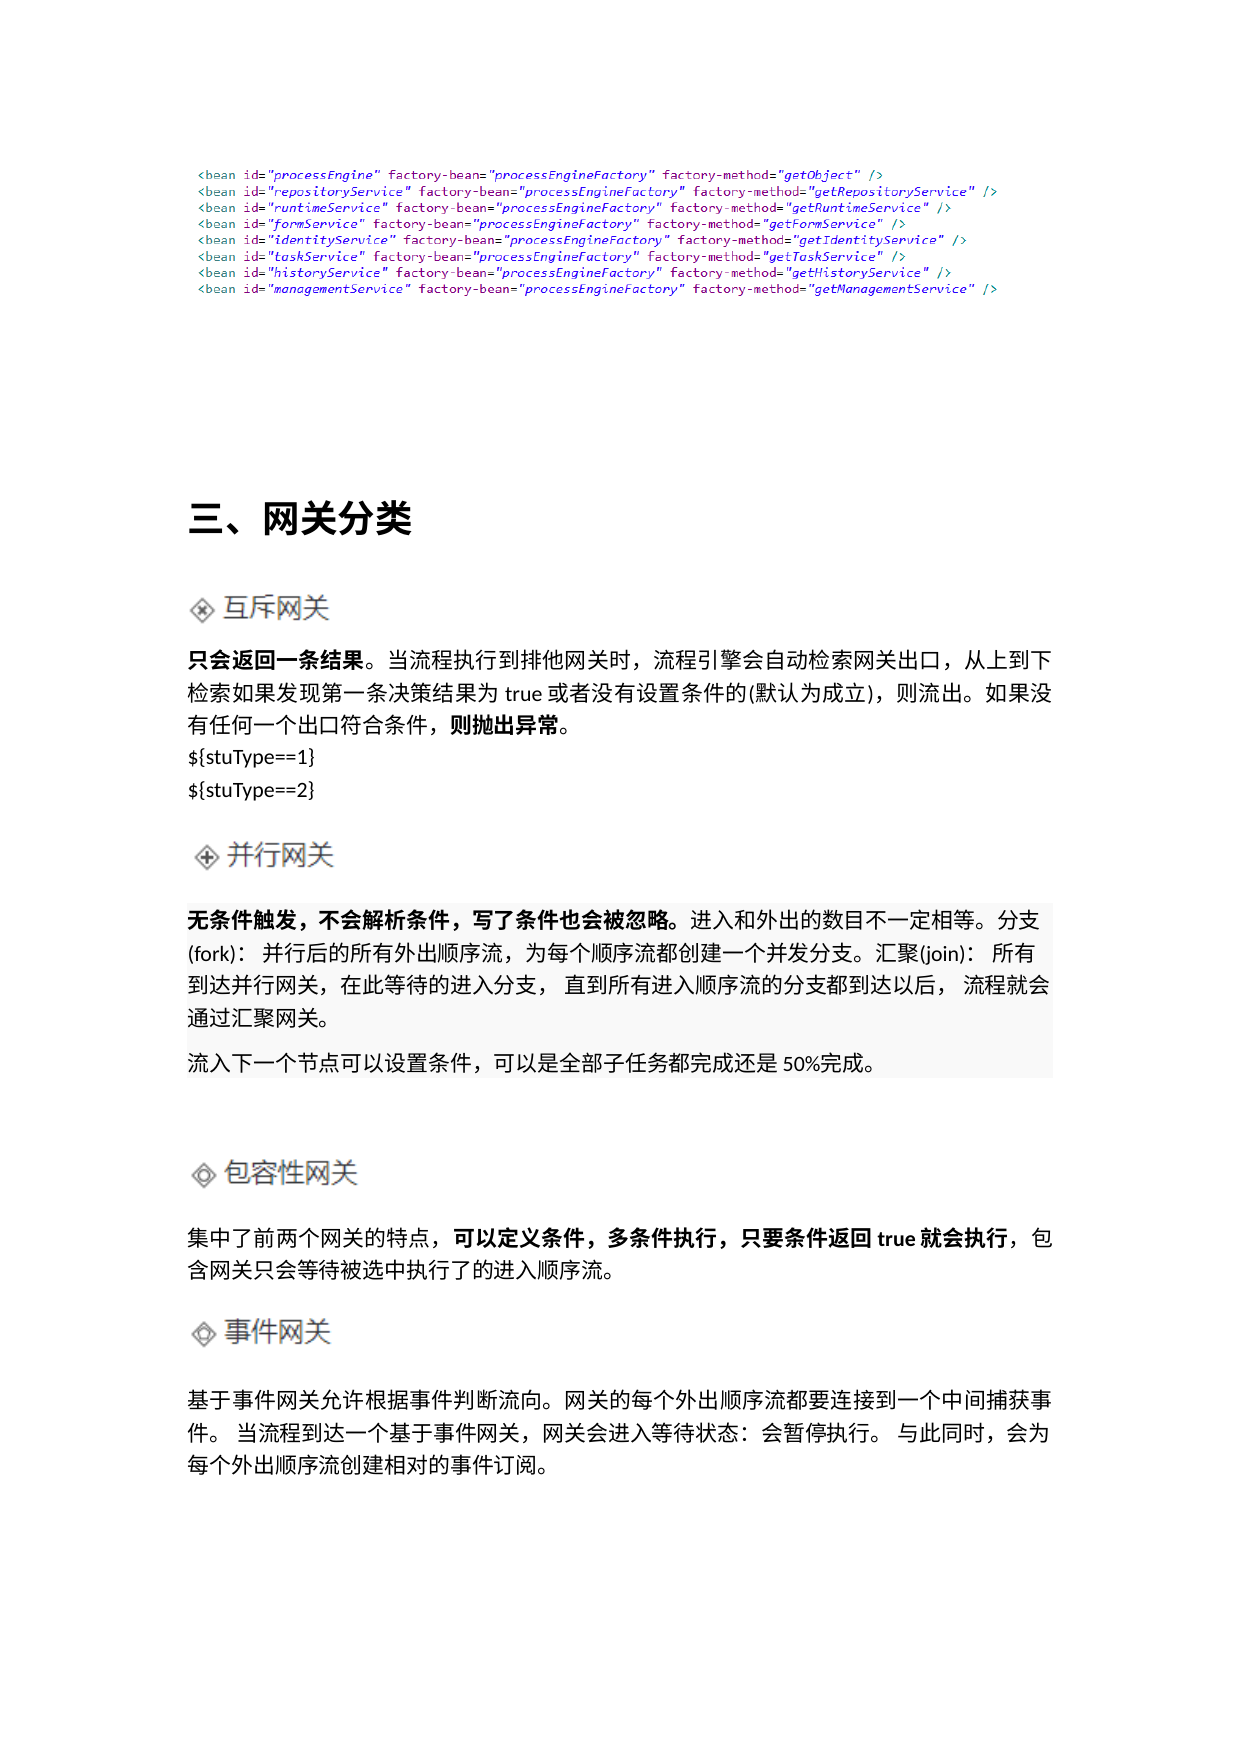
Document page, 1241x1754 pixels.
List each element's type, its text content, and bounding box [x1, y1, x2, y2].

picture [187, 162, 1052, 314]
text 流入下一个节点可以设置条件，可以是全部子任务都完成还是50%完成。 [187, 1045, 1053, 1078]
subtitle 网关分类 [187, 484, 1053, 549]
picture [187, 1155, 363, 1198]
text 无条件触发，不会解析条件，写了条件也会被忽略。进入和外出的数目不一定相等。分支(fork)： 并行后的所有外出顺序流，为每个顺序流都创建一个并发分支。汇聚(join)： 所有到达并行网关，在此等待的进入分支， 直到所有进入顺序流的分支都到达以后， 流程就会通过汇聚网关。 [187, 903, 1053, 1033]
text ${stuType==1} [187, 740, 1053, 773]
text 只会返回一条结果。当流程执行到排他网关时，流程引擎会自动检索网关出口，从上到下检索如果发现第一条决策结果为true或者没有设置条件的(默认为成立)，则流出。如果没有任何一个出口符合条件，则抛出异常。 [187, 643, 1053, 740]
picture [187, 837, 347, 880]
picture [187, 1317, 352, 1357]
text ${stuType==2} [187, 773, 1053, 805]
picture [187, 587, 344, 633]
text 集中了前两个网关的特点，可以定义条件，多条件执行，只要条件返回true就会执行，包含网关只会等待被选中执行了的进入顺序流。 [187, 1220, 1053, 1285]
text 基于事件网关允许根据事件判断流向。网关的每个外出顺序流都要连接到一个中间捕获事件。 当流程到达一个基于事件网关，网关会进入等待状态：会暂停执行。 与此同时，会为每个外出顺序流创建相对的事件订阅。 [187, 1383, 1053, 1480]
